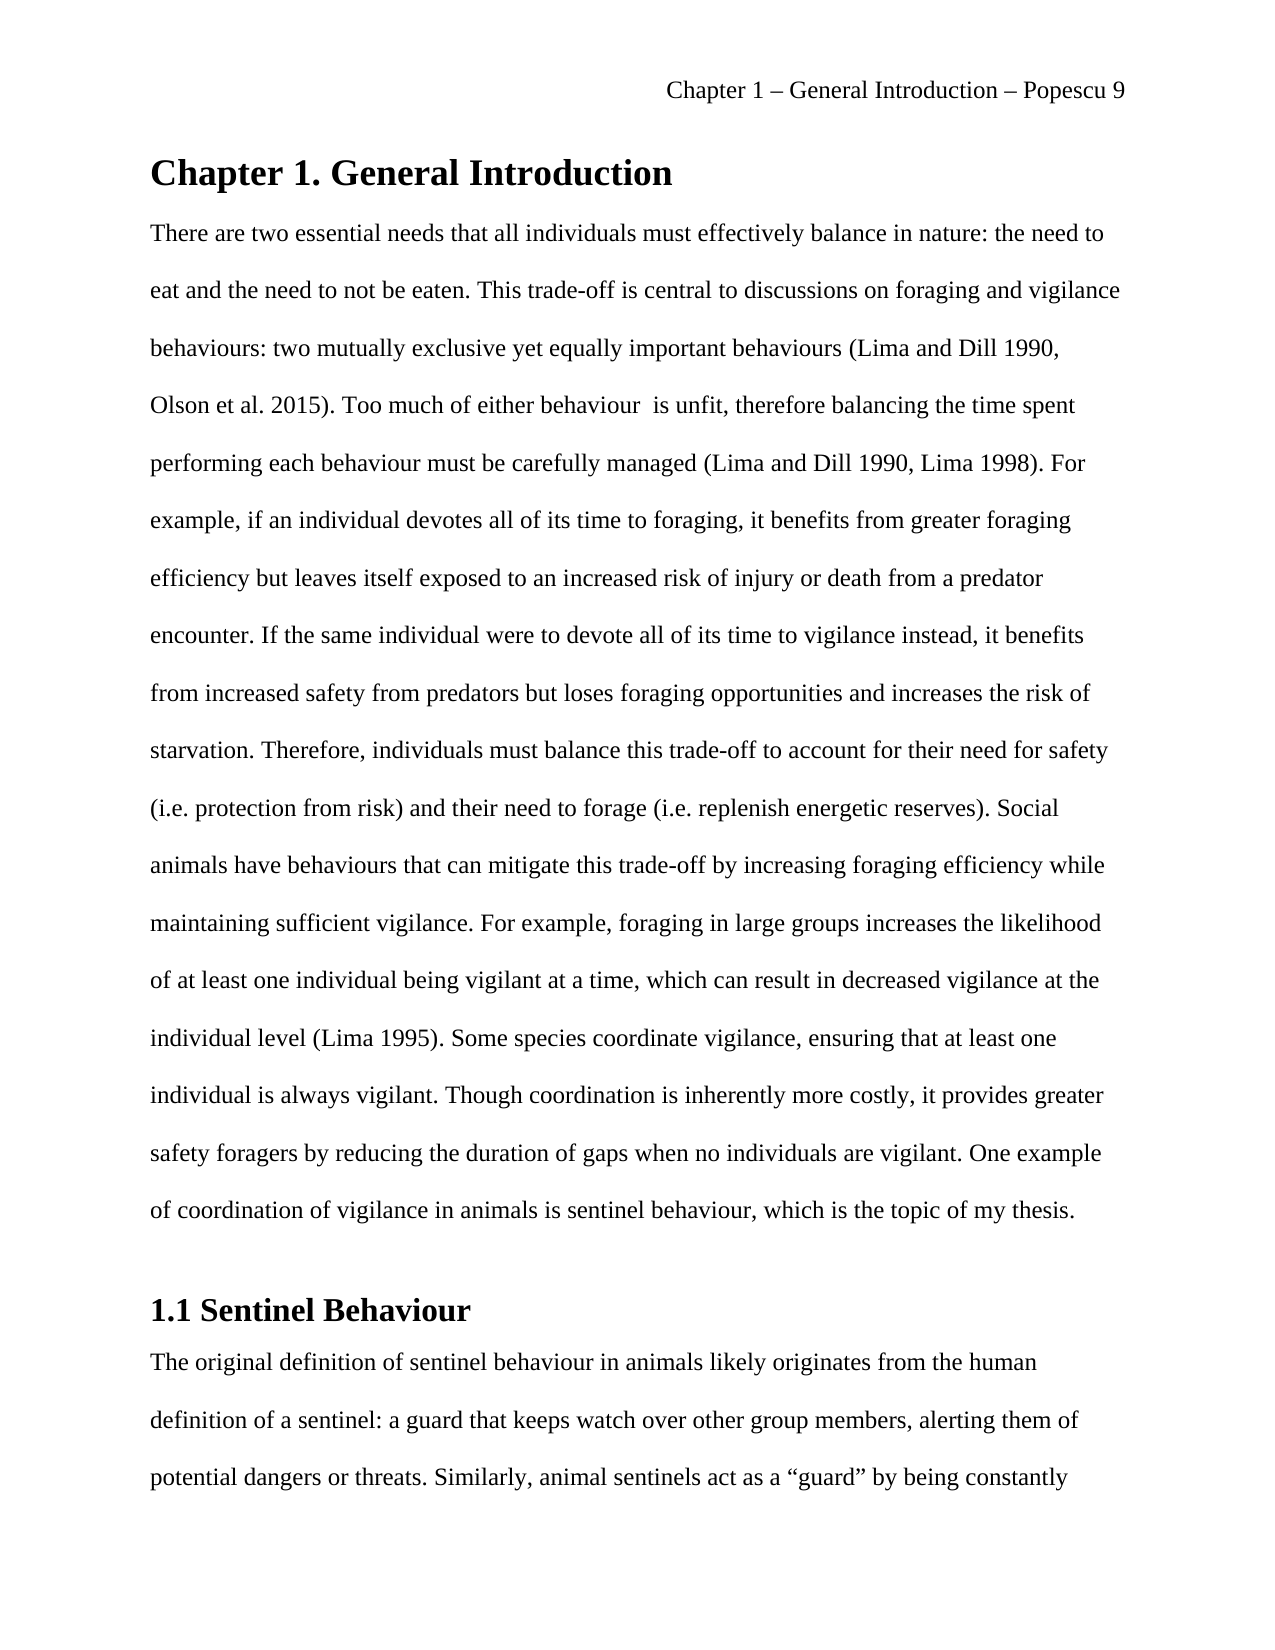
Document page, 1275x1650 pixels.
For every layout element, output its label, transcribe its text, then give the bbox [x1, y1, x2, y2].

title Sentinel Behaviour [150, 1291, 1125, 1329]
text There are two essential needs that all individuals must effectively balance in nature: the need to eat and the need to not be eaten. This trade-off is central to discussions on foraging and vigilance behaviours: two mutually exclusive yet equally important behaviours (Lima and Dill 1990, Olson et al. 2015). Too much of either behaviour is unfit, therefore balancing the time spent performing each behaviour must be carefully managed (Lima and Dill 1990, Lima 1998). For example, if an individual devotes all of its time to foraging, it benefits from greater foraging efficiency but leaves itself exposed to an increased risk of injury or death from a predator encounter. If the same individual were to devote all of its time to vigilance instead, it benefits from increased safety from predators but loses foraging opportunities and increases the risk of starvation. Therefore, individuals must balance this trade-off to account for their need for safety (i.e. protection from risk) and their need to forage (i.e. replenish energetic reserves). Social animals have behaviours that can mitigate this trade-off by increasing foraging efficiency while maintaining sufficient vigilance. For example, foraging in large groups increases the likelihood of at least one individual being vigilant at a time, which can result in decreased vigilance at the individual level (Lima 1995). Some species coordinate vigilance, ensuring that at least one individual is always vigilant. Though coordination is inherently more costly, it provides greater safety foragers by reducing the duration of gaps when no individuals are vigilant. One example of coordination of vigilance in animals is sentinel behaviour, which is the topic of my thesis. [150, 218, 1125, 1224]
subtitle General Introduction [150, 150, 1125, 193]
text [150, 1347, 1125, 1491]
